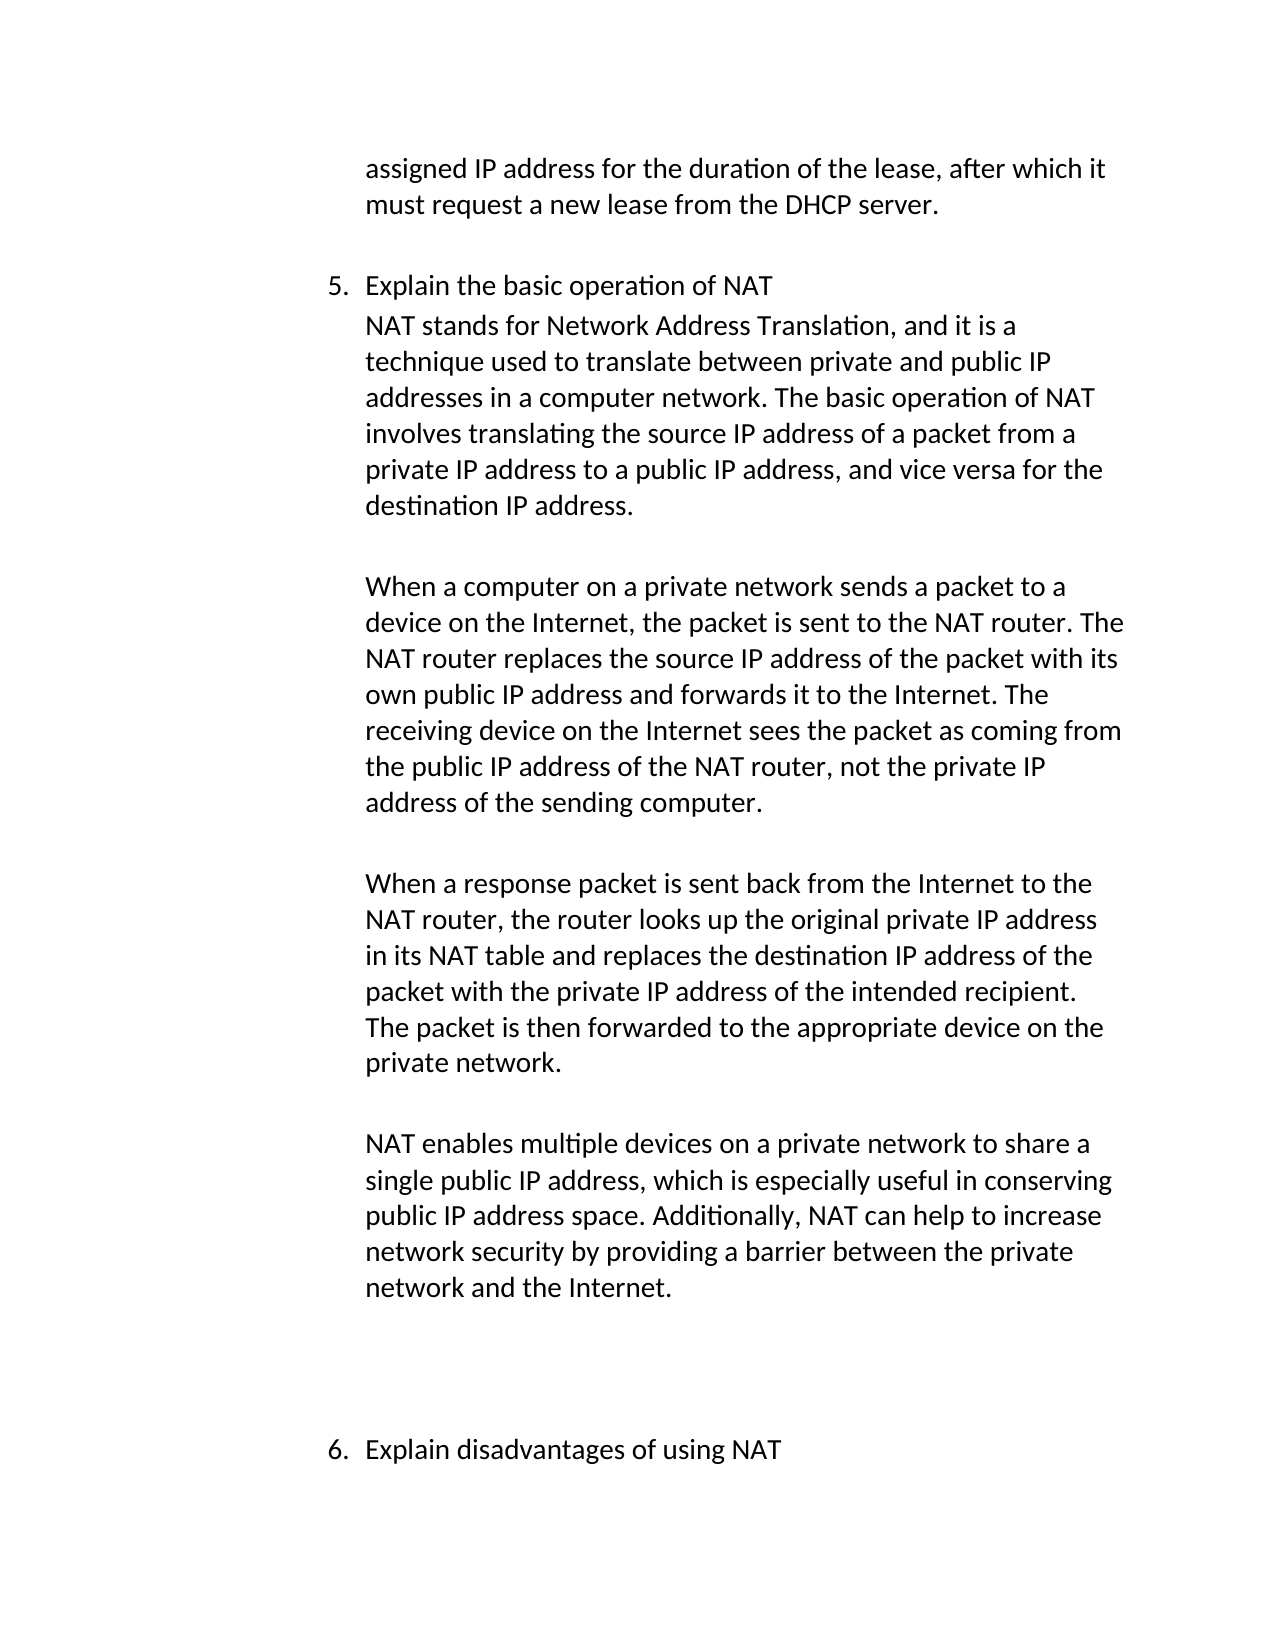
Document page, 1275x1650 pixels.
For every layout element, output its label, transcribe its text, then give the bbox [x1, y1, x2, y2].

text When a computer on a private network sends a packet to a device on the Internet, the packet is sent to the NAT router. The NAT router replaces the source IP address of the packet with its own public IP address and forwards it to the Internet. The receiving device on the Internet sees the packet as coming from the public IP address of the NAT router, not the private IP address of the sending computer. [365, 568, 1125, 819]
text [365, 150, 1125, 222]
list Explain disadvantages of using NAT [327, 1431, 1125, 1467]
text NAT enables multiple devices on a private network to share a single public IP address, which is especially useful in conserving public IP address space. Additionally, NAT can help to increase network security by providing a barrier between the private network and the Internet. [365, 1126, 1125, 1305]
text When a response packet is sent back from the Internet to the NAT router, the router looks up the original private IP address in its NAT table and replaces the destination IP address of the packet with the private IP address of the intended recipient. The packet is then forwarded to the appropriate device on the private network. [365, 865, 1125, 1080]
list Explain the basic operation of NAT [327, 267, 1125, 303]
text NAT stands for Network Address Translation, and it is a technique used to translate between private and public IP addresses in a computer network. The basic operation of NAT involves translating the source IP address of a packet from a private IP address to a public IP address, and vice versa for the destination IP address. [365, 307, 1125, 523]
